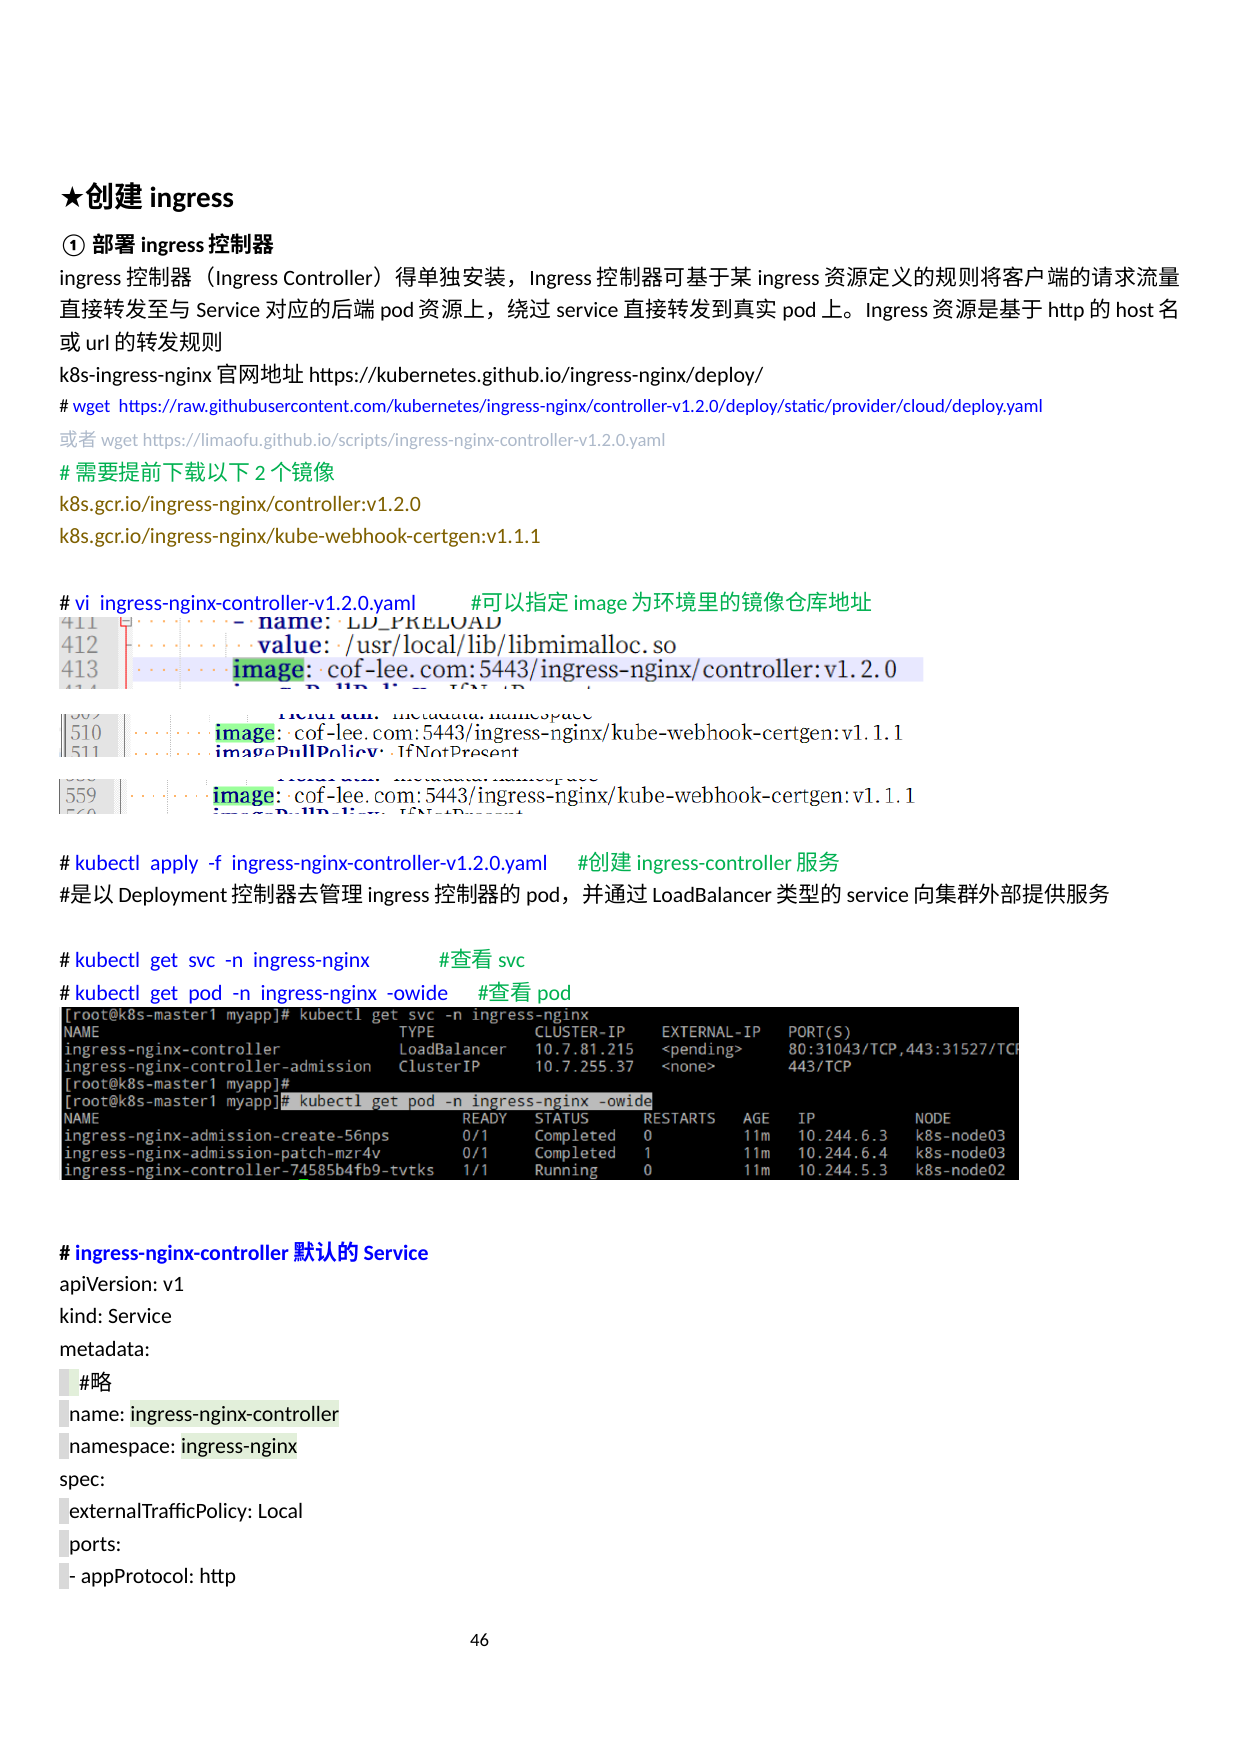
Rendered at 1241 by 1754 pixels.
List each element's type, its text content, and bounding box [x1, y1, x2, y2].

text ①部署ingress控制器 [59, 227, 1181, 259]
text externalTrafficPolicy: Local [59, 1494, 1181, 1527]
text kind: Service [59, 1299, 1181, 1332]
text ingress控制器（Ingress Controller）得单独安装，Ingress控制器可基于某ingress资源定义的规则将客户端的请求流量直接转发至与Service对应的后端pod资源上，绕过service直接转发到真实pod上。Ingress资源是基于http的host名或url的转发规则 [59, 259, 1181, 357]
picture [59, 779, 924, 814]
text 或者 wget https://limaofu.github.io/scripts/ingress-nginx-controller-v1.2.0.yaml [59, 422, 1181, 454]
text # 需要提前下载以下2个镜像 [59, 454, 1181, 487]
text k8s.gcr.io/ingress-nginx/controller:v1.2.0 [59, 487, 1181, 519]
text #是以Deployment控制器去管理ingress控制器的pod，并通过LoadBalancer类型的service向集群外部提供服务 [59, 877, 1181, 909]
text metadata: [59, 1332, 1181, 1364]
text apiVersion: v1 [59, 1267, 1181, 1299]
text k8s-ingress-nginx官网地址 https://kubernetes.github.io/ingress-nginx/deploy/ [59, 357, 1181, 389]
picture [59, 1007, 1019, 1180]
text #略 [59, 1364, 1181, 1397]
text ★创建ingress [59, 162, 1181, 227]
text namespace: ingress-nginx [59, 1429, 1181, 1462]
text name: ingress-nginx-controller [59, 1397, 1181, 1429]
text # kubectl apply -f ingress-nginx-controller-v1.2.0.yaml #创建ingress-controller服务 [59, 844, 1181, 877]
text # kubectl get svc -n ingress-nginx #查看svc [59, 942, 1181, 974]
text # vi ingress-nginx-controller-v1.2.0.yaml #可以指定image为环境里的镜像仓库地址 [59, 584, 1181, 617]
picture [59, 617, 924, 689]
text - appProtocol: http [59, 1559, 1181, 1592]
text # kubectl get pod -n ingress-nginx -owide #查看pod [59, 974, 1181, 1007]
text ports: [59, 1527, 1181, 1559]
picture [59, 714, 923, 757]
text # ingress-nginx-controller默认的Service [59, 1234, 1181, 1267]
text # wget https://raw.githubusercontent.com/kubernetes/ingress-nginx/controller-v1.2.0/deploy/static/provider/cloud/deploy.yaml [59, 389, 1181, 422]
text k8s.gcr.io/ingress-nginx/kube-webhook-certgen:v1.1.1 [59, 519, 1181, 552]
text spec: [59, 1462, 1181, 1494]
